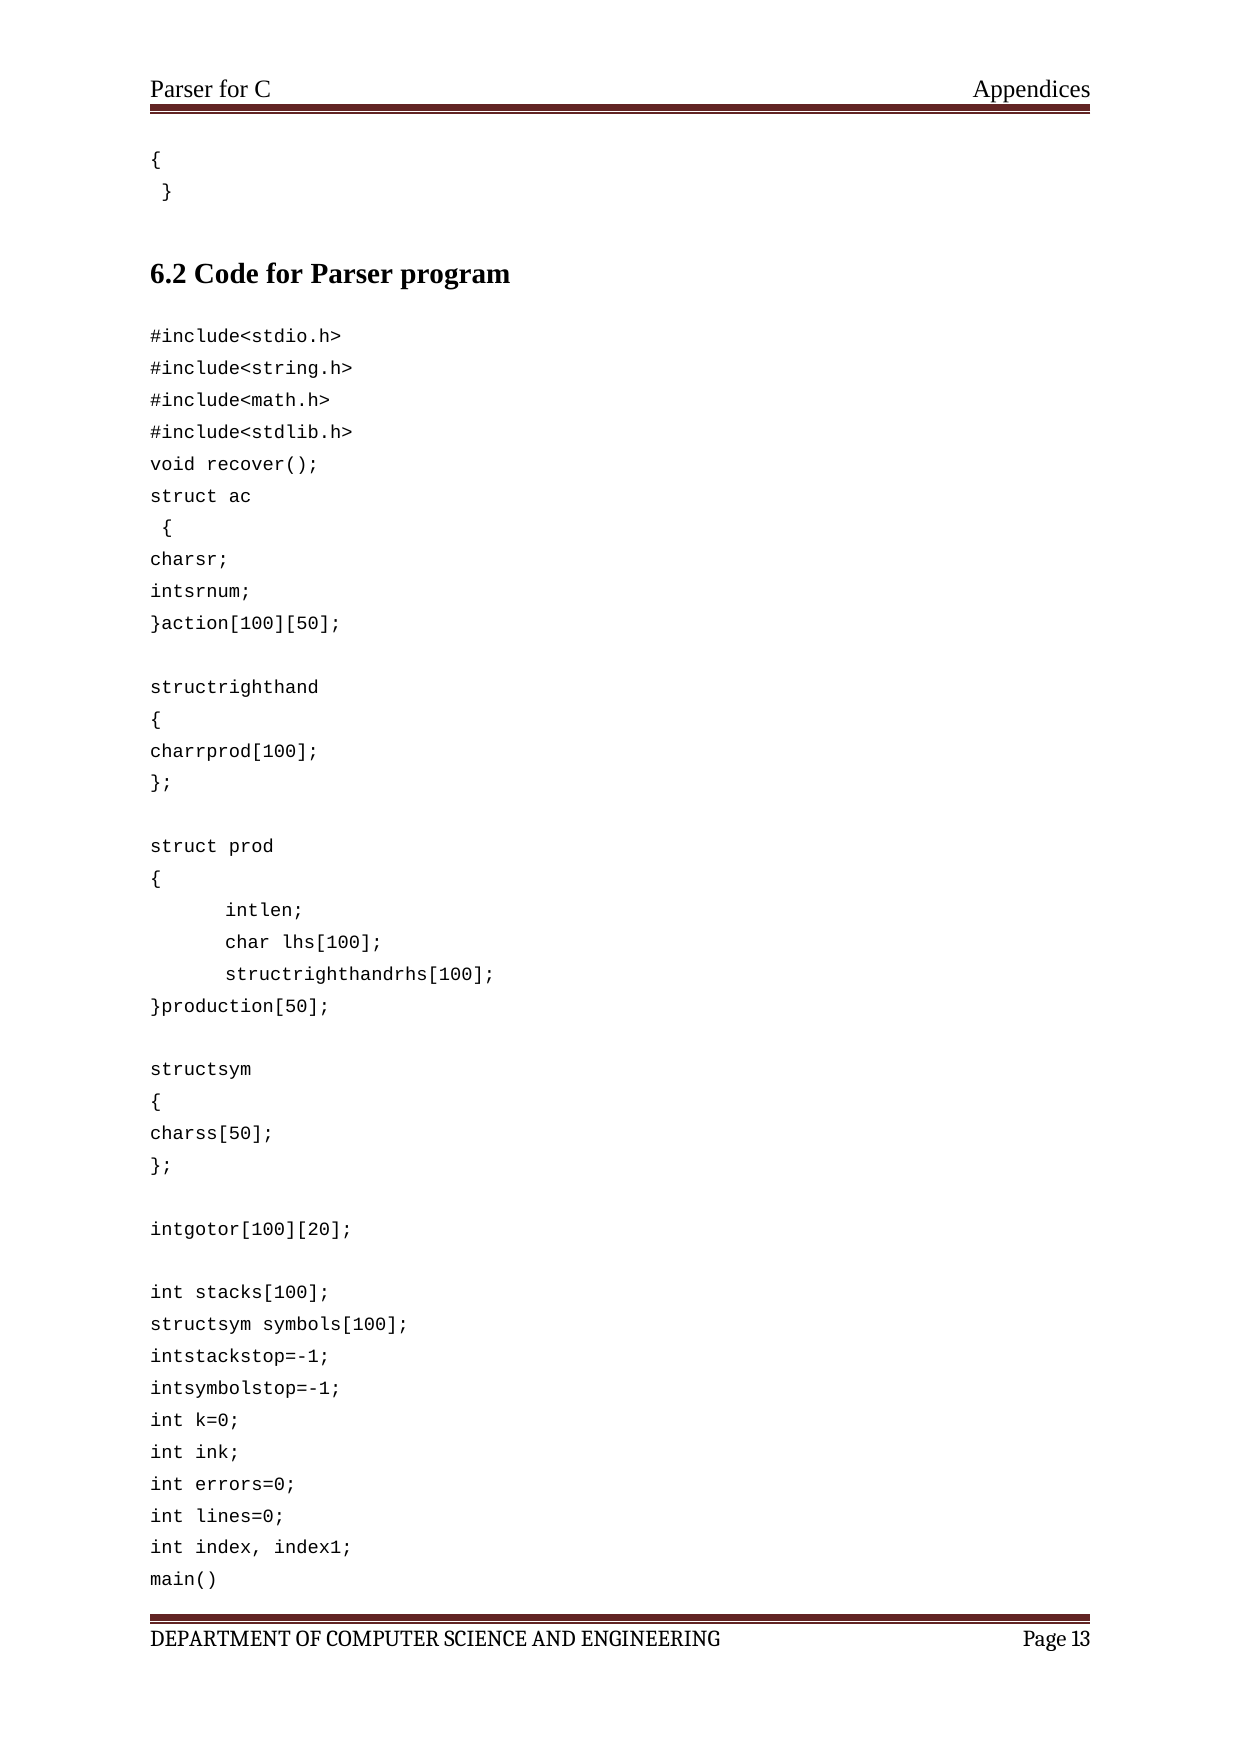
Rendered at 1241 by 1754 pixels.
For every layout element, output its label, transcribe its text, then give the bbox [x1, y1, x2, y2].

text { [150, 709, 1090, 731]
text structrighthand [150, 678, 1090, 699]
text intlen; [150, 901, 1090, 922]
text intsymbolstop=-1; [150, 1379, 1090, 1400]
text { [150, 518, 1090, 539]
text 6.2 Code for Parser program [150, 256, 1090, 289]
text main() [150, 1570, 1090, 1591]
text structsym symbols[100]; [150, 1315, 1090, 1336]
text } [150, 182, 1090, 203]
text #include<stdio.h> [150, 327, 1090, 348]
text char lhs[100]; [150, 933, 1090, 954]
text }; [150, 773, 1090, 794]
text #include<math.h> [150, 391, 1090, 412]
text structrighthandrhs[100]; [150, 964, 1090, 986]
text intgotor[100][20]; [150, 1219, 1090, 1241]
text }action[100][50]; [150, 614, 1090, 635]
text }; [150, 1156, 1090, 1177]
text { [150, 869, 1090, 890]
text }production[50]; [150, 996, 1090, 1018]
text struct prod [150, 837, 1090, 858]
text charrprod[100]; [150, 741, 1090, 763]
text { [150, 1092, 1090, 1113]
text int stacks[100]; [150, 1283, 1090, 1304]
text charsr; [150, 550, 1090, 571]
text charss[50]; [150, 1124, 1090, 1145]
text structsym [150, 1060, 1090, 1081]
text #include<string.h> [150, 359, 1090, 380]
text int errors=0; [150, 1474, 1090, 1496]
text { [150, 150, 1090, 171]
text int ink; [150, 1443, 1090, 1464]
text intstackstop=-1; [150, 1347, 1090, 1368]
text int index, index1; [150, 1538, 1090, 1559]
text int k=0; [150, 1411, 1090, 1432]
text void recover(); [150, 454, 1090, 476]
text struct ac [150, 486, 1090, 508]
text intsrnum; [150, 582, 1090, 603]
text int lines=0; [150, 1506, 1090, 1528]
text #include<stdlib.h> [150, 423, 1090, 444]
